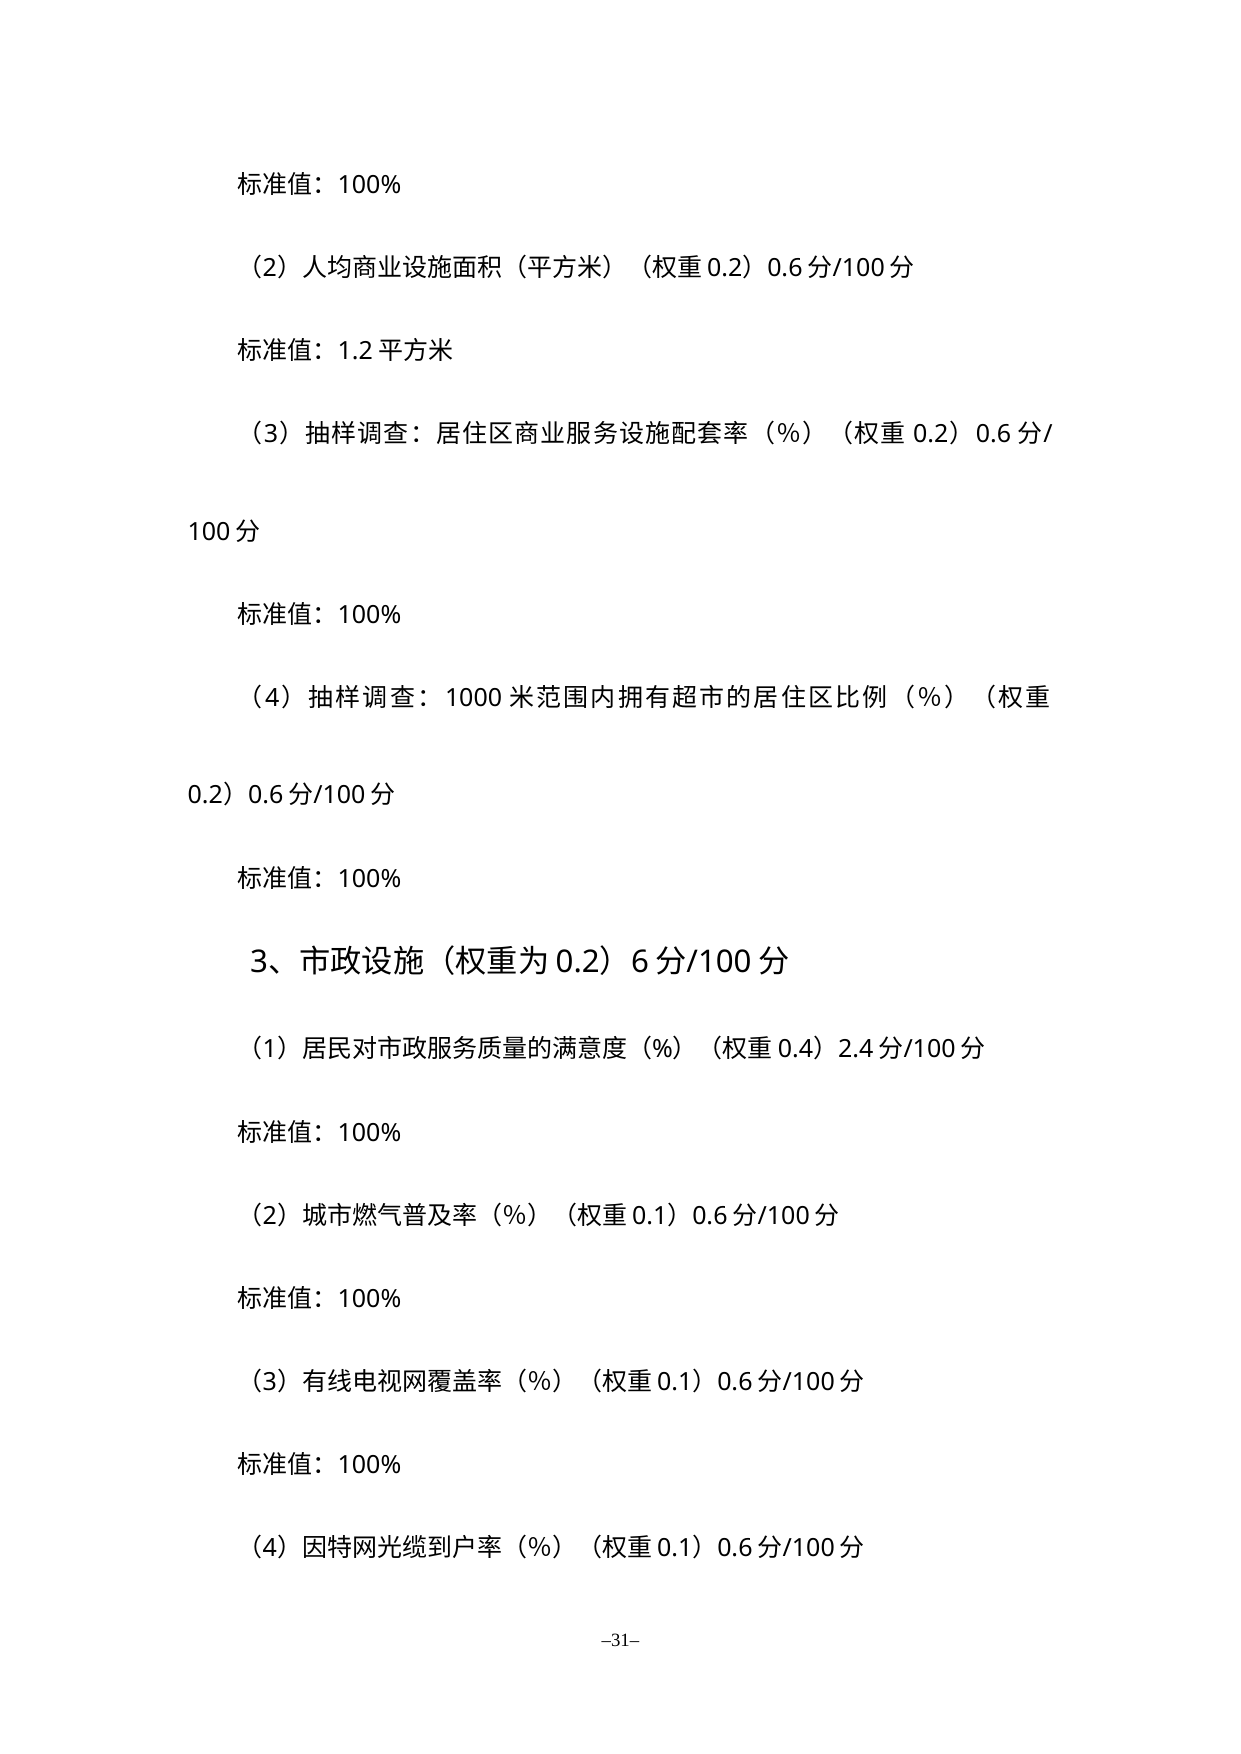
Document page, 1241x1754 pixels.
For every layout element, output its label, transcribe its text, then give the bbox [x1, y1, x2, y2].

text 标准值：100% [187, 1430, 1053, 1495]
text 标准值：100% [187, 150, 1053, 215]
text （1）居民对市政服务质量的满意度（%）（权重0.4）2.4分/100分 [187, 1014, 1053, 1079]
text （2）城市燃气普及率（％）（权重0.1）0.6分/100分 [187, 1181, 1053, 1246]
text 标准值：100% [187, 1264, 1053, 1329]
text （4）抽样调查：1000米范围内拥有超市的居住区比例（％）（权重0.2）0.6分/100分 [187, 663, 1053, 826]
text （3）有线电视网覆盖率（％）（权重0.1）0.6分/100分 [187, 1347, 1053, 1412]
text 标准值：100% [187, 580, 1053, 645]
text 标准值：1.2平方米 [187, 316, 1053, 381]
text （3）抽样调查：居住区商业服务设施配套率（％）（权重0.2）0.6分/100分 [187, 399, 1053, 562]
text （2）人均商业设施面积（平方米）（权重0.2）0.6分/100分 [187, 233, 1053, 298]
text （4）因特网光缆到户率（％）（权重0.1）0.6分/100分 [187, 1513, 1053, 1578]
text 标准值：100% [187, 1098, 1053, 1163]
text 标准值：100% [187, 844, 1053, 909]
subtitle 3、市政设施（权重为0.2）6分/100分 [187, 927, 1053, 992]
